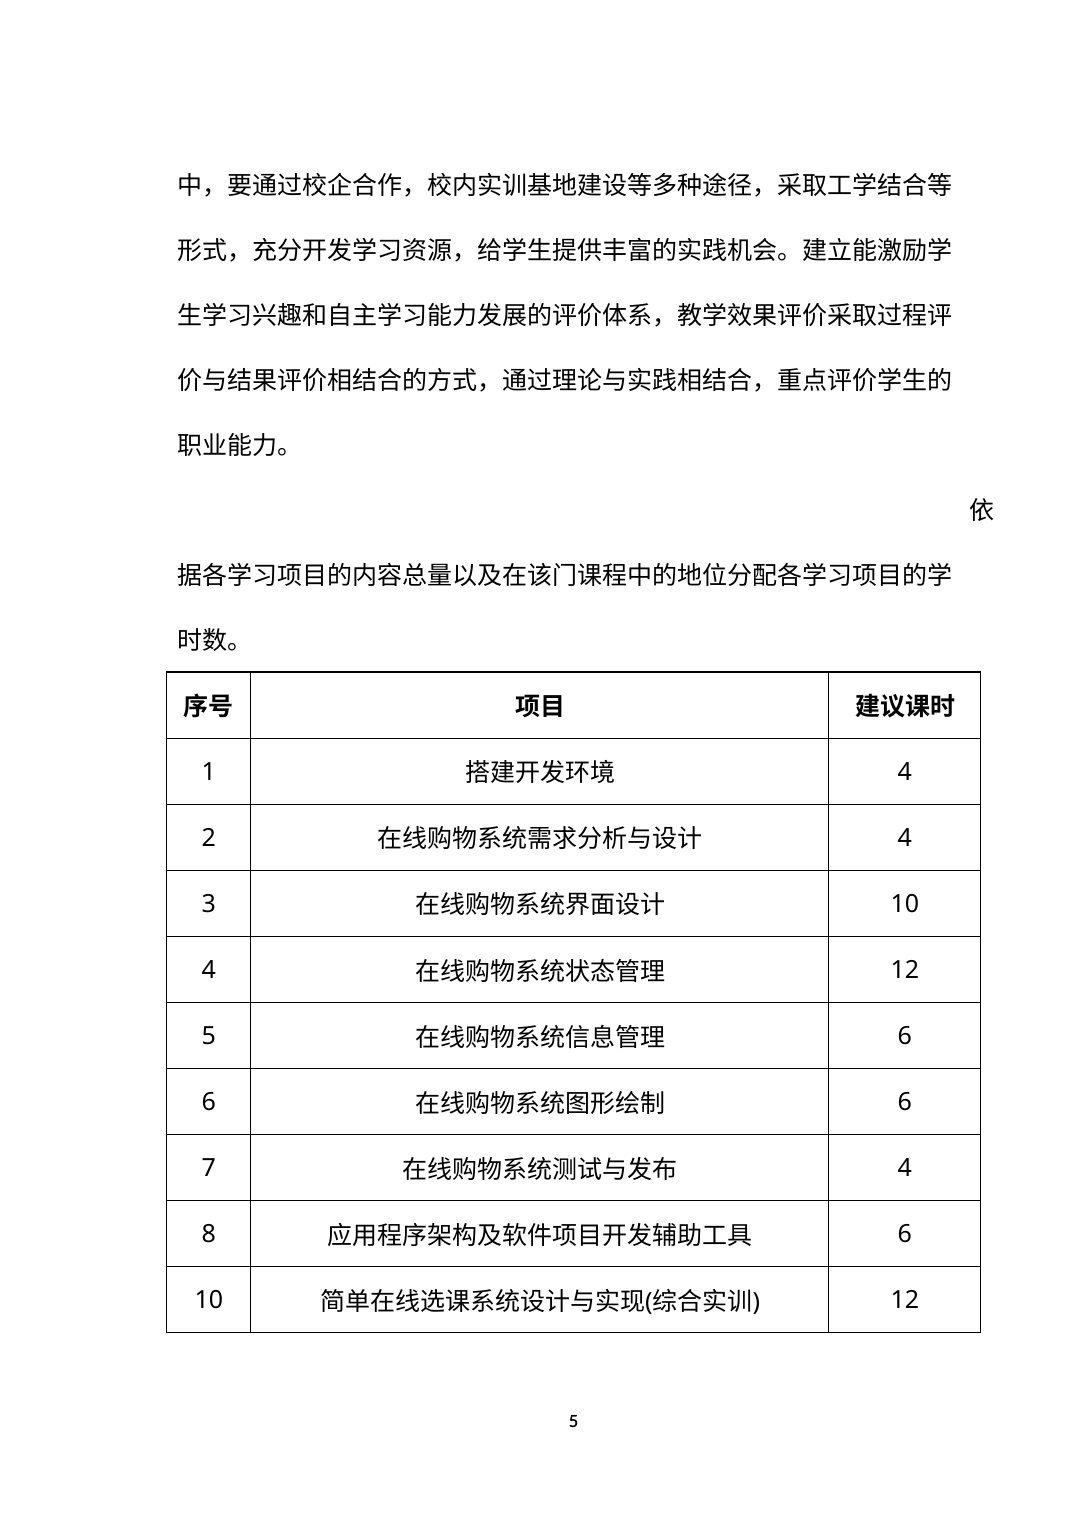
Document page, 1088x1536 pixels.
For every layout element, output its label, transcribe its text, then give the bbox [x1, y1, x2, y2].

table_cell 6 [167, 1069, 250, 1134]
table_cell 在线购物系统信息管理 [251, 1003, 828, 1068]
table_cell 5 [167, 1003, 250, 1068]
table_cell 10 [829, 871, 980, 936]
table_cell 4 [829, 805, 980, 869]
table_cell 在线购物系统需求分析与设计 [251, 805, 828, 869]
table_cell 6 [829, 1069, 980, 1134]
table_header 序号 [167, 673, 250, 737]
table_cell 7 [167, 1135, 250, 1200]
table_cell 2 [167, 805, 250, 869]
table_cell 简单在线选课系统设计与实现(综合实训) [251, 1267, 828, 1332]
table_cell 应用程序架构及软件项目开发辅助工具 [251, 1201, 828, 1266]
table_cell 6 [829, 1201, 980, 1266]
table_cell 12 [829, 937, 980, 1002]
table_cell 6 [829, 1003, 980, 1068]
table_cell 4 [167, 937, 250, 1002]
table_cell 在线购物系统界面设计 [251, 871, 828, 936]
table_cell 8 [167, 1201, 250, 1266]
table_cell 在线购物系统图形绘制 [251, 1069, 828, 1134]
table_cell 10 [167, 1267, 250, 1332]
table_cell 在线购物系统测试与发布 [251, 1135, 828, 1200]
table_header 建议课时 [829, 673, 980, 737]
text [177, 151, 969, 476]
table_cell 1 [167, 739, 250, 803]
table_cell 4 [829, 1135, 980, 1200]
table_header 项目 [251, 673, 828, 737]
table_cell 搭建开发环境 [251, 739, 828, 803]
table_cell 12 [829, 1267, 980, 1332]
table_cell 4 [829, 739, 980, 803]
table_cell 3 [167, 871, 250, 936]
text 依据各学习项目的内容总量以及在该门课程中的地位分配各学习项目的学时数。 [177, 476, 969, 671]
table_cell 在线购物系统状态管理 [251, 937, 828, 1002]
